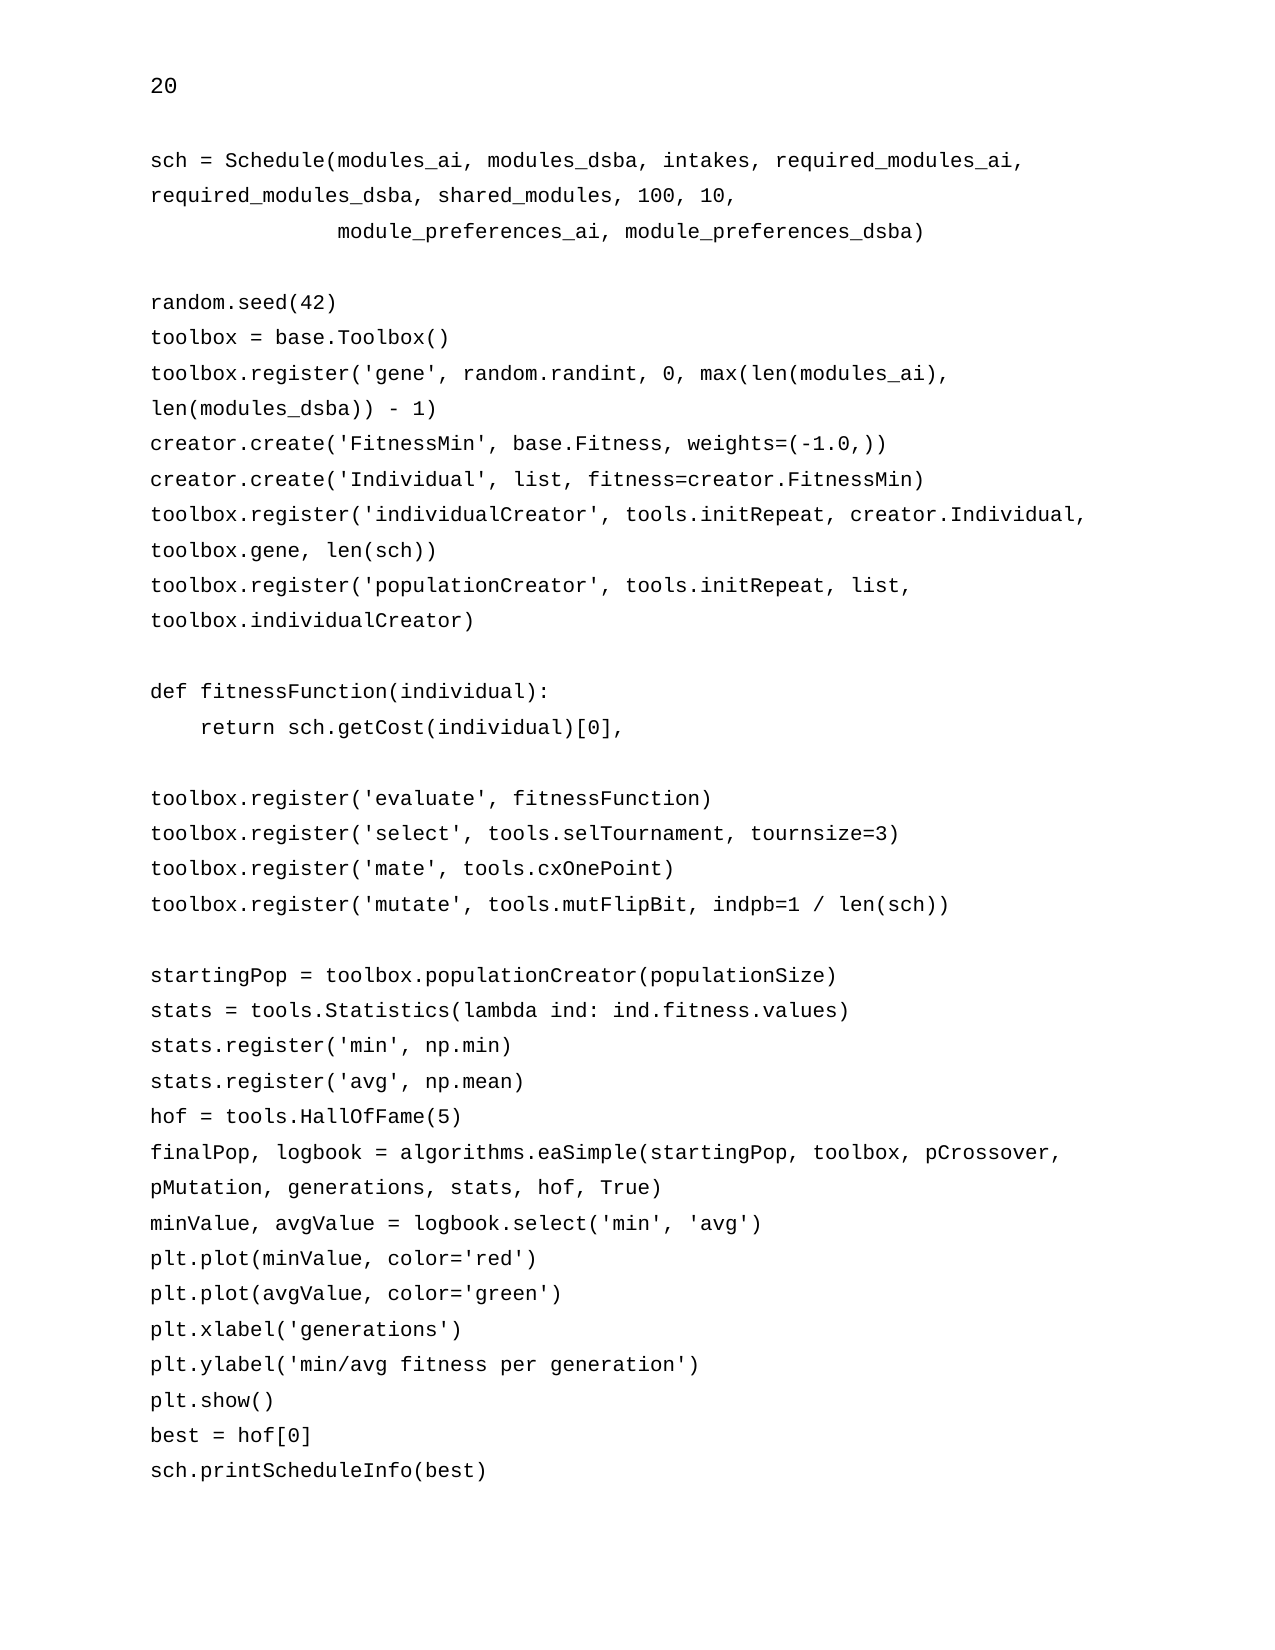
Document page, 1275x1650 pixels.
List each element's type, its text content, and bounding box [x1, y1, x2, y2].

text sch = Schedule(modules_ai, modules_dsba, intakes, required_modules_ai, required_modules_dsba, shared_modules, 100, 10, [150, 150, 1125, 209]
text plt.xlabel('generations') [150, 1319, 1125, 1342]
text plt.show() [150, 1389, 1125, 1413]
text return sch.getCost(individual)[0], [150, 717, 1125, 740]
text toolbox.register('mutate', tools.mutFlipBit, indpb=1 / len(sch)) [150, 894, 1125, 917]
text finalPop, logbook = algorithms.eaSimple(startingPop, toolbox, pCrossover, pMutation, generations, stats, hof, True) [150, 1142, 1125, 1201]
text stats = tools.Statistics(lambda ind: ind.fitness.values) [150, 1000, 1125, 1024]
text best = hof[0] [150, 1425, 1125, 1449]
text toolbox = base.Toolbox() [150, 327, 1125, 351]
text hof = tools.HallOfFame(5) [150, 1106, 1125, 1130]
text sch.printScheduleInfo(best) [150, 1460, 1125, 1484]
text toolbox.register('select', tools.selTournament, tournsize=3) [150, 823, 1125, 847]
text toolbox.register('populationCreator', tools.initRepeat, list, toolbox.individualCreator) [150, 575, 1125, 634]
text startingPop = toolbox.populationCreator(populationSize) [150, 964, 1125, 988]
text plt.ylabel('min/avg fitness per generation') [150, 1354, 1125, 1378]
text plt.plot(avgValue, color='green') [150, 1283, 1125, 1307]
text creator.create('Individual', list, fitness=creator.FitnessMin) [150, 469, 1125, 492]
text toolbox.register('evaluate', fitnessFunction) [150, 787, 1125, 811]
text minValue, avgValue = logbook.select('min', 'avg') [150, 1212, 1125, 1236]
text def fitnessFunction(individual): [150, 681, 1125, 705]
text random.seed(42) [150, 292, 1125, 315]
text module_preferences_ai, module_preferences_dsba) [150, 221, 1125, 244]
text creator.create('FitnessMin', base.Fitness, weights=(-1.0,)) [150, 433, 1125, 457]
text toolbox.register('gene', random.randint, 0, max(len(modules_ai), len(modules_dsba)) - 1) [150, 362, 1125, 422]
text plt.plot(minValue, color='red') [150, 1248, 1125, 1272]
text toolbox.register('individualCreator', tools.initRepeat, creator.Individual, toolbox.gene, len(sch)) [150, 504, 1125, 563]
text stats.register('min', np.min) [150, 1035, 1125, 1059]
text stats.register('avg', np.mean) [150, 1071, 1125, 1094]
text toolbox.register('mate', tools.cxOnePoint) [150, 858, 1125, 882]
